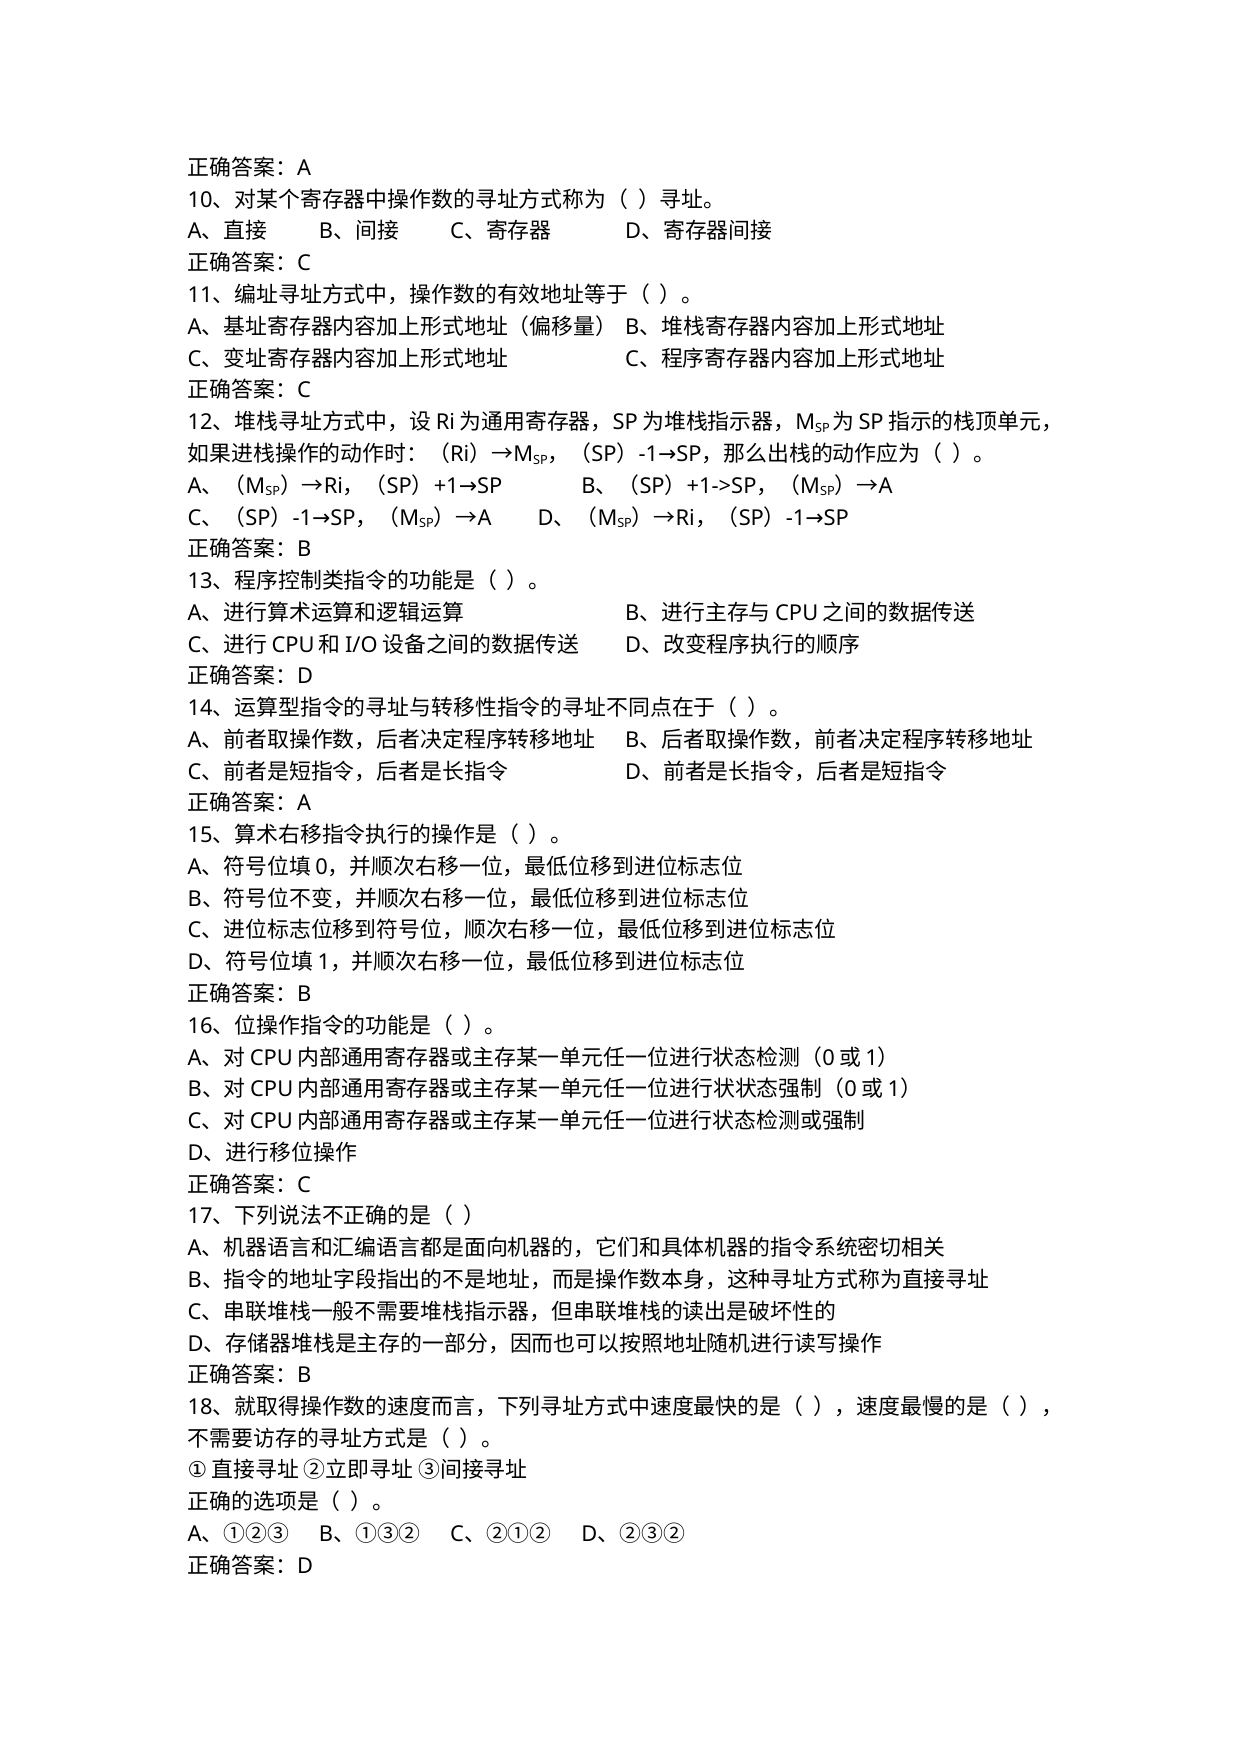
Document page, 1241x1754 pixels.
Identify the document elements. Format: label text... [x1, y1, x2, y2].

text A、基址寄存器内容加上形式地址（偏移量） B、堆栈寄存器内容加上形式地址 [187, 309, 1053, 341]
text C、对CPU内部通用寄存器或主存某一单元任一位进行状态检测或强制 [187, 1103, 1053, 1135]
text 正确答案：D [187, 1548, 1053, 1579]
text 正确答案：A [187, 785, 1053, 817]
text A、（MSP）→Ri，（SP）+1→SP B、（SP）+1->SP，（MSP）→A [187, 468, 1053, 499]
text C、进位标志位移到符号位，顺次右移一位，最低位移到进位标志位 [187, 912, 1053, 944]
text 正确答案：C [187, 1167, 1053, 1198]
text C、变址寄存器内容加上形式地址 C、程序寄存器内容加上形式地址 [187, 341, 1053, 372]
text 正确答案：D [187, 658, 1053, 690]
text 正确答案：B [187, 531, 1053, 563]
text A、进行算术运算和逻辑运算 B、进行主存与CPU之间的数据传送 [187, 595, 1053, 627]
text 正确答案：C [187, 372, 1053, 404]
text C、串联堆栈一般不需要堆栈指示器，但串联堆栈的读出是破坏性的 [187, 1294, 1053, 1326]
text 14、运算型指令的寻址与转移性指令的寻址不同点在于（ ）。 [187, 690, 1053, 722]
text A、符号位填0，并顺次右移一位，最低位移到进位标志位 [187, 849, 1053, 881]
text 正确答案：C [187, 245, 1053, 277]
text 18、就取得操作数的速度而言，下列寻址方式中速度最快的是（ ），速度最慢的是（ ），不需要访存的寻址方式是（ ）。 [187, 1389, 1053, 1452]
text B、指令的地址字段指出的不是地址，而是操作数本身，这种寻址方式称为直接寻址 [187, 1262, 1053, 1294]
text C、（SP）-1→SP，（MSP）→A D、（MSP）→Ri，（SP）-1→SP [187, 499, 1053, 531]
text 17、下列说法不正确的是（ ） [187, 1198, 1053, 1230]
text B、符号位不变，并顺次右移一位，最低位移到进位标志位 [187, 881, 1053, 912]
text 16、位操作指令的功能是（ ）。 [187, 1008, 1053, 1039]
text 11、编址寻址方式中，操作数的有效地址等于（ ）。 [187, 277, 1053, 309]
text A、前者取操作数，后者决定程序转移地址 B、后者取操作数，前者决定程序转移地址 [187, 722, 1053, 754]
text 正确的选项是（ ）。 [187, 1484, 1053, 1516]
text A、①②③ B、①③② C、②①② D、②③② [187, 1516, 1053, 1548]
text C、进行CPU和I/O设备之间的数据传送 D、改变程序执行的顺序 [187, 627, 1053, 658]
text A、机器语言和汇编语言都是面向机器的，它们和具体机器的指令系统密切相关 [187, 1230, 1053, 1262]
text D、符号位填1，并顺次右移一位，最低位移到进位标志位 [187, 944, 1053, 976]
text D、存储器堆栈是主存的一部分，因而也可以按照地址随机进行读写操作 [187, 1326, 1053, 1357]
text ①直接寻址 ②立即寻址 ③间接寻址 [187, 1452, 1053, 1484]
text 正确答案：B [187, 1357, 1053, 1389]
text 正确答案：B [187, 976, 1053, 1008]
text 15、算术右移指令执行的操作是（ ）。 [187, 817, 1053, 849]
text 12、堆栈寻址方式中，设Ri为通用寄存器，SP为堆栈指示器，MSP为SP指示的栈顶单元，如果进栈操作的动作时：（Ri）→MSP，（SP）-1→SP，那么出栈的动作应为（ ）。 [187, 404, 1053, 468]
text B、对CPU内部通用寄存器或主存某一单元任一位进行状状态强制（0或1） [187, 1071, 1053, 1103]
text D、进行移位操作 [187, 1135, 1053, 1167]
text A、直接 B、间接 C、寄存器 D、寄存器间接 [187, 213, 1053, 245]
text 13、程序控制类指令的功能是（ ）。 [187, 563, 1053, 595]
text 正确答案：A [187, 150, 1053, 182]
text A、对CPU内部通用寄存器或主存某一单元任一位进行状态检测（0或1） [187, 1039, 1053, 1071]
text C、前者是短指令，后者是长指令 D、前者是长指令，后者是短指令 [187, 754, 1053, 785]
text 10、对某个寄存器中操作数的寻址方式称为（ ）寻址。 [187, 182, 1053, 213]
